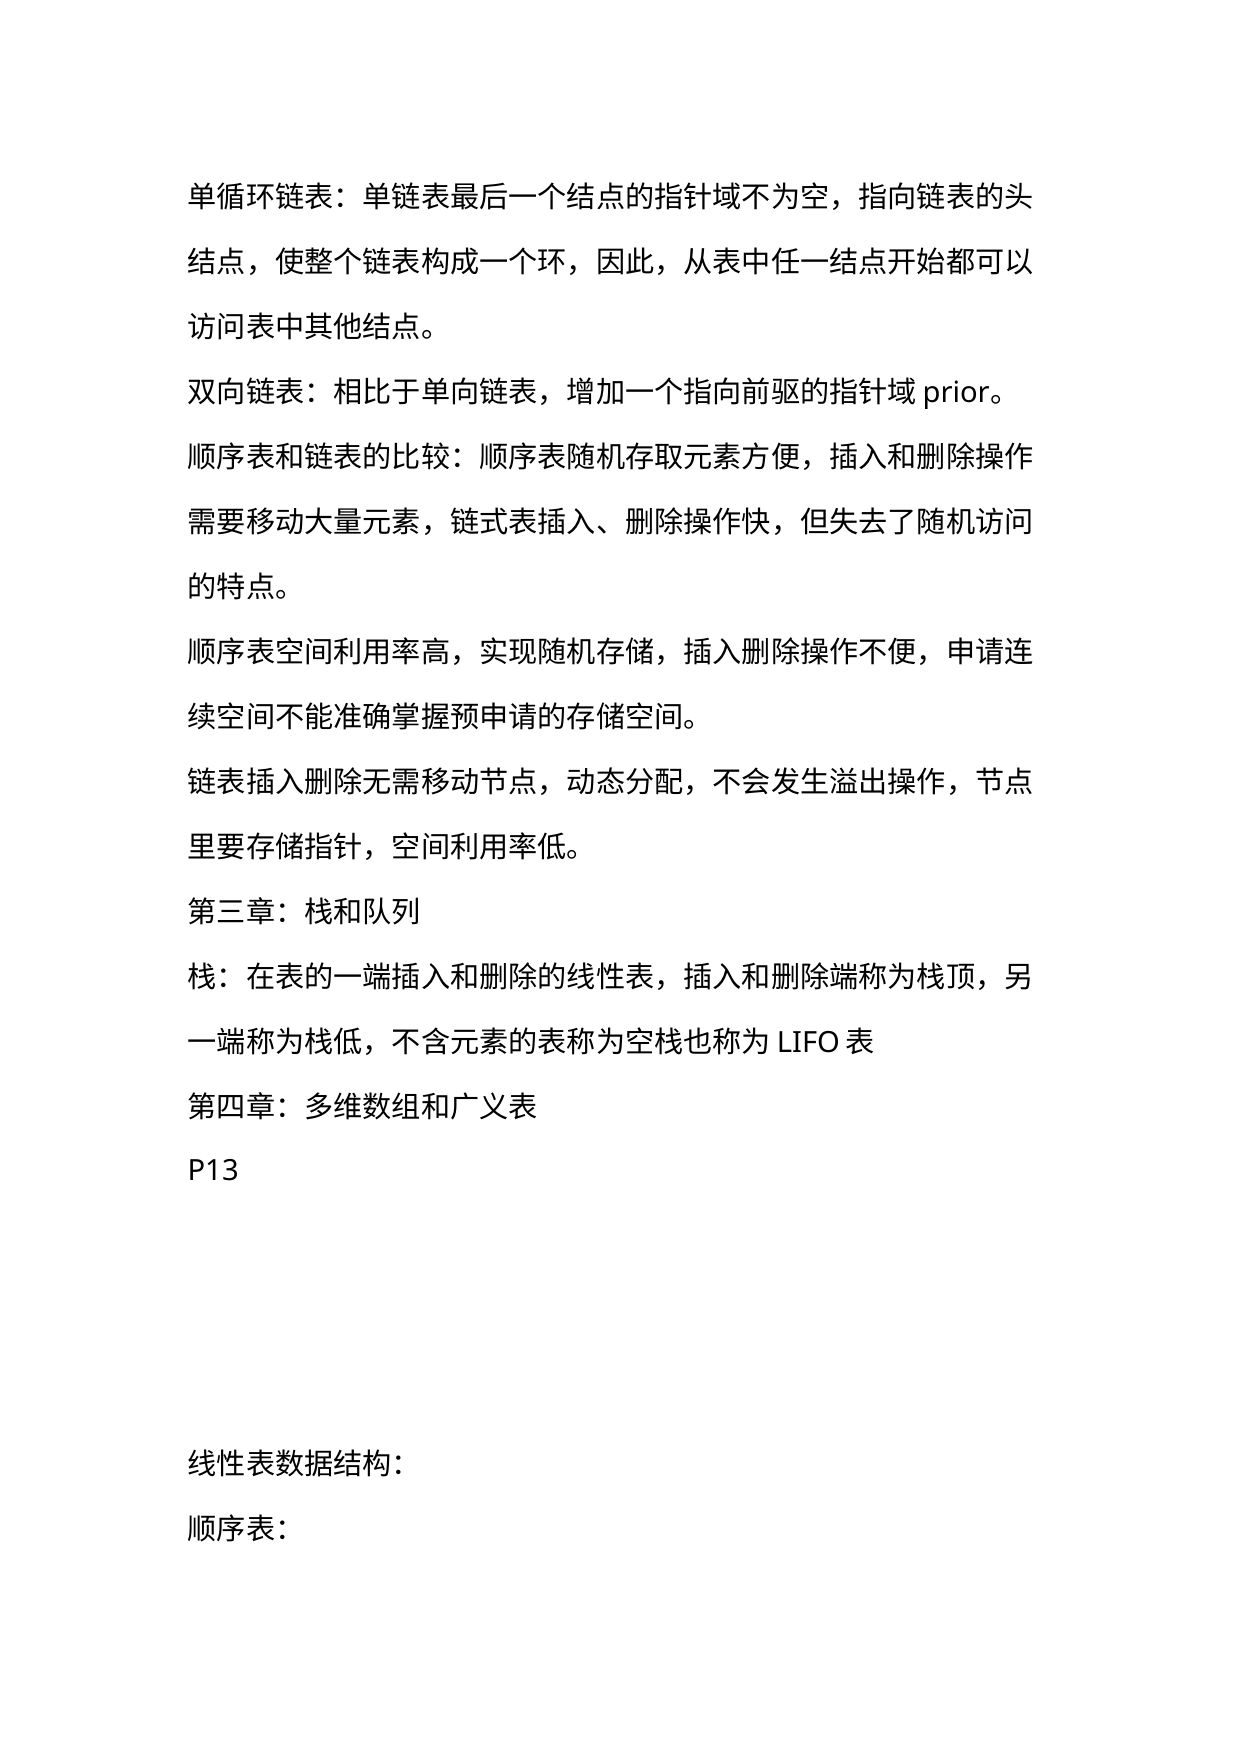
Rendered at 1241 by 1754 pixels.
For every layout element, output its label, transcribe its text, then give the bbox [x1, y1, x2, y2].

text 顺序表和链表的比较：顺序表随机存取元素方便，插入和删除操作需要移动大量元素，链式表插入、删除操作快，但失去了随机访问的特点。 [187, 422, 1053, 617]
text P13 [187, 1137, 1053, 1202]
text 单循环链表：单链表最后一个结点的指针域不为空，指向链表的头结点，使整个链表构成一个环，因此，从表中任一结点开始都可以访问表中其他结点。 [187, 162, 1053, 357]
text 顺序表： [187, 1494, 1053, 1559]
text 第三章：栈和队列 [187, 877, 1053, 942]
text 双向链表：相比于单向链表，增加一个指向前驱的指针域prior。 [187, 357, 1053, 422]
text 顺序表空间利用率高，实现随机存储，插入删除操作不便，申请连续空间不能准确掌握预申请的存储空间。 [187, 617, 1053, 747]
text 栈：在表的一端插入和删除的线性表，插入和删除端称为栈顶，另一端称为栈低，不含元素的表称为空栈也称为LIFO表 [187, 942, 1053, 1072]
text 链表插入删除无需移动节点，动态分配，不会发生溢出操作，节点里要存储指针，空间利用率低。 [187, 747, 1053, 877]
text 线性表数据结构： [187, 1429, 1053, 1494]
text 第四章：多维数组和广义表 [187, 1072, 1053, 1137]
